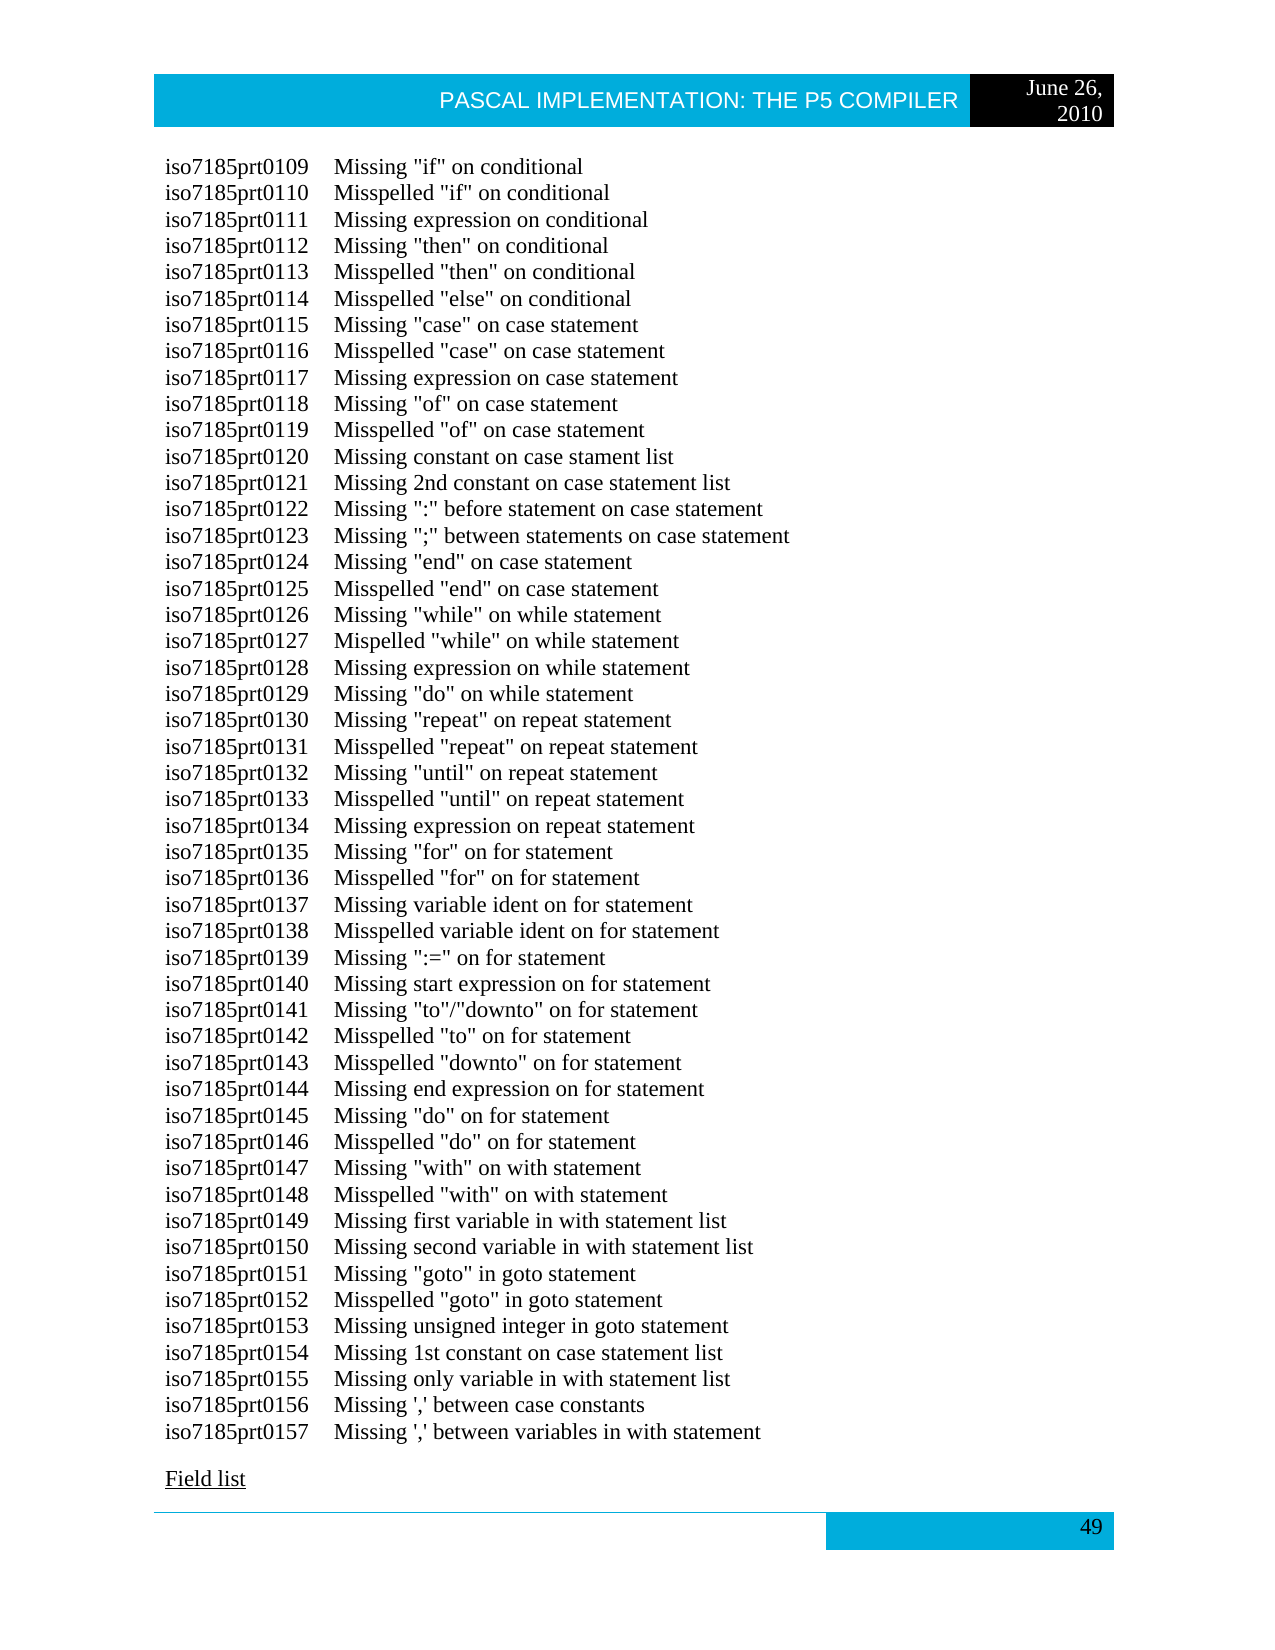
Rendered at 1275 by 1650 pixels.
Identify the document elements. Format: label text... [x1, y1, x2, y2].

text iso7185prt0152 Misspelled "goto" in goto statement [165, 1286, 1125, 1312]
text iso7185prt0130 Missing "repeat" on repeat statement [165, 706, 1125, 733]
text iso7185prt0125 Misspelled "end" on case statement [165, 574, 1125, 601]
text iso7185prt0116 Misspelled "case" on case statement [165, 337, 1125, 364]
text iso7185prt0118 Missing "of" on case statement [165, 390, 1125, 416]
text iso7185prt0127 Mispelled "while" on while statement [165, 627, 1125, 654]
text iso7185prt0111 Missing expression on conditional [165, 206, 1125, 232]
text iso7185prt0144 Missing end expression on for statement [165, 1075, 1125, 1102]
text iso7185prt0145 Missing "do" on for statement [165, 1102, 1125, 1128]
text iso7185prt0155 Missing only variable in with statement list [165, 1365, 1125, 1392]
text iso7185prt0138 Misspelled variable ident on for statement [165, 917, 1125, 943]
text iso7185prt0115 Missing "case" on case statement [165, 311, 1125, 337]
text iso7185prt0135 Missing "for" on for statement [165, 838, 1125, 864]
text iso7185prt0129 Missing "do" on while statement [165, 680, 1125, 706]
text iso7185prt0143 Misspelled "downto" on for statement [165, 1049, 1125, 1075]
text Field list [165, 1465, 1125, 1491]
text iso7185prt0134 Missing expression on repeat statement [165, 812, 1125, 838]
text iso7185prt0148 Misspelled "with" on with statement [165, 1181, 1125, 1207]
text iso7185prt0119 Misspelled "of" on case statement [165, 416, 1125, 443]
text iso7185prt0147 Missing "with" on with statement [165, 1154, 1125, 1181]
text iso7185prt0141 Missing "to"/"downto" on for statement [165, 996, 1125, 1023]
text iso7185prt0157 Missing ',' between variables in with statement [165, 1418, 1125, 1444]
text iso7185prt0136 Misspelled "for" on for statement [165, 864, 1125, 891]
text iso7185prt0126 Missing "while" on while statement [165, 601, 1125, 627]
text iso7185prt0120 Missing constant on case stament list [165, 443, 1125, 469]
text iso7185prt0149 Missing first variable in with statement list [165, 1207, 1125, 1233]
text iso7185prt0154 Missing 1st constant on case statement list [165, 1339, 1125, 1365]
text iso7185prt0150 Missing second variable in with statement list [165, 1233, 1125, 1260]
text iso7185prt0142 Misspelled "to" on for statement [165, 1023, 1125, 1049]
text iso7185prt0153 Missing unsigned integer in goto statement [165, 1312, 1125, 1339]
text iso7185prt0146 Misspelled "do" on for statement [165, 1128, 1125, 1154]
text iso7185prt0110 Misspelled "if" on conditional [165, 179, 1125, 206]
text iso7185prt0122 Missing ":" before statement on case statement [165, 496, 1125, 522]
text iso7185prt0128 Missing expression on while statement [165, 654, 1125, 680]
text iso7185prt0139 Missing ":=" on for statement [165, 943, 1125, 970]
text iso7185prt0133 Misspelled "until" on repeat statement [165, 785, 1125, 812]
text iso7185prt0123 Missing ";" between statements on case statement [165, 522, 1125, 548]
text iso7185prt0113 Misspelled "then" on conditional [165, 258, 1125, 285]
text iso7185prt0137 Missing variable ident on for statement [165, 891, 1125, 917]
text iso7185prt0151 Missing "goto" in goto statement [165, 1260, 1125, 1286]
text iso7185prt0109 Missing "if" on conditional [165, 153, 1125, 179]
text iso7185prt0112 Missing "then" on conditional [165, 232, 1125, 258]
text iso7185prt0117 Missing expression on case statement [165, 364, 1125, 390]
text iso7185prt0131 Misspelled "repeat" on repeat statement [165, 733, 1125, 759]
text iso7185prt0124 Missing "end" on case statement [165, 548, 1125, 574]
text iso7185prt0132 Missing "until" on repeat statement [165, 759, 1125, 785]
text iso7185prt0156 Missing ',' between case constants [165, 1392, 1125, 1418]
text iso7185prt0140 Missing start expression on for statement [165, 970, 1125, 996]
text iso7185prt0114 Misspelled "else" on conditional [165, 285, 1125, 311]
text iso7185prt0121 Missing 2nd constant on case statement list [165, 469, 1125, 496]
